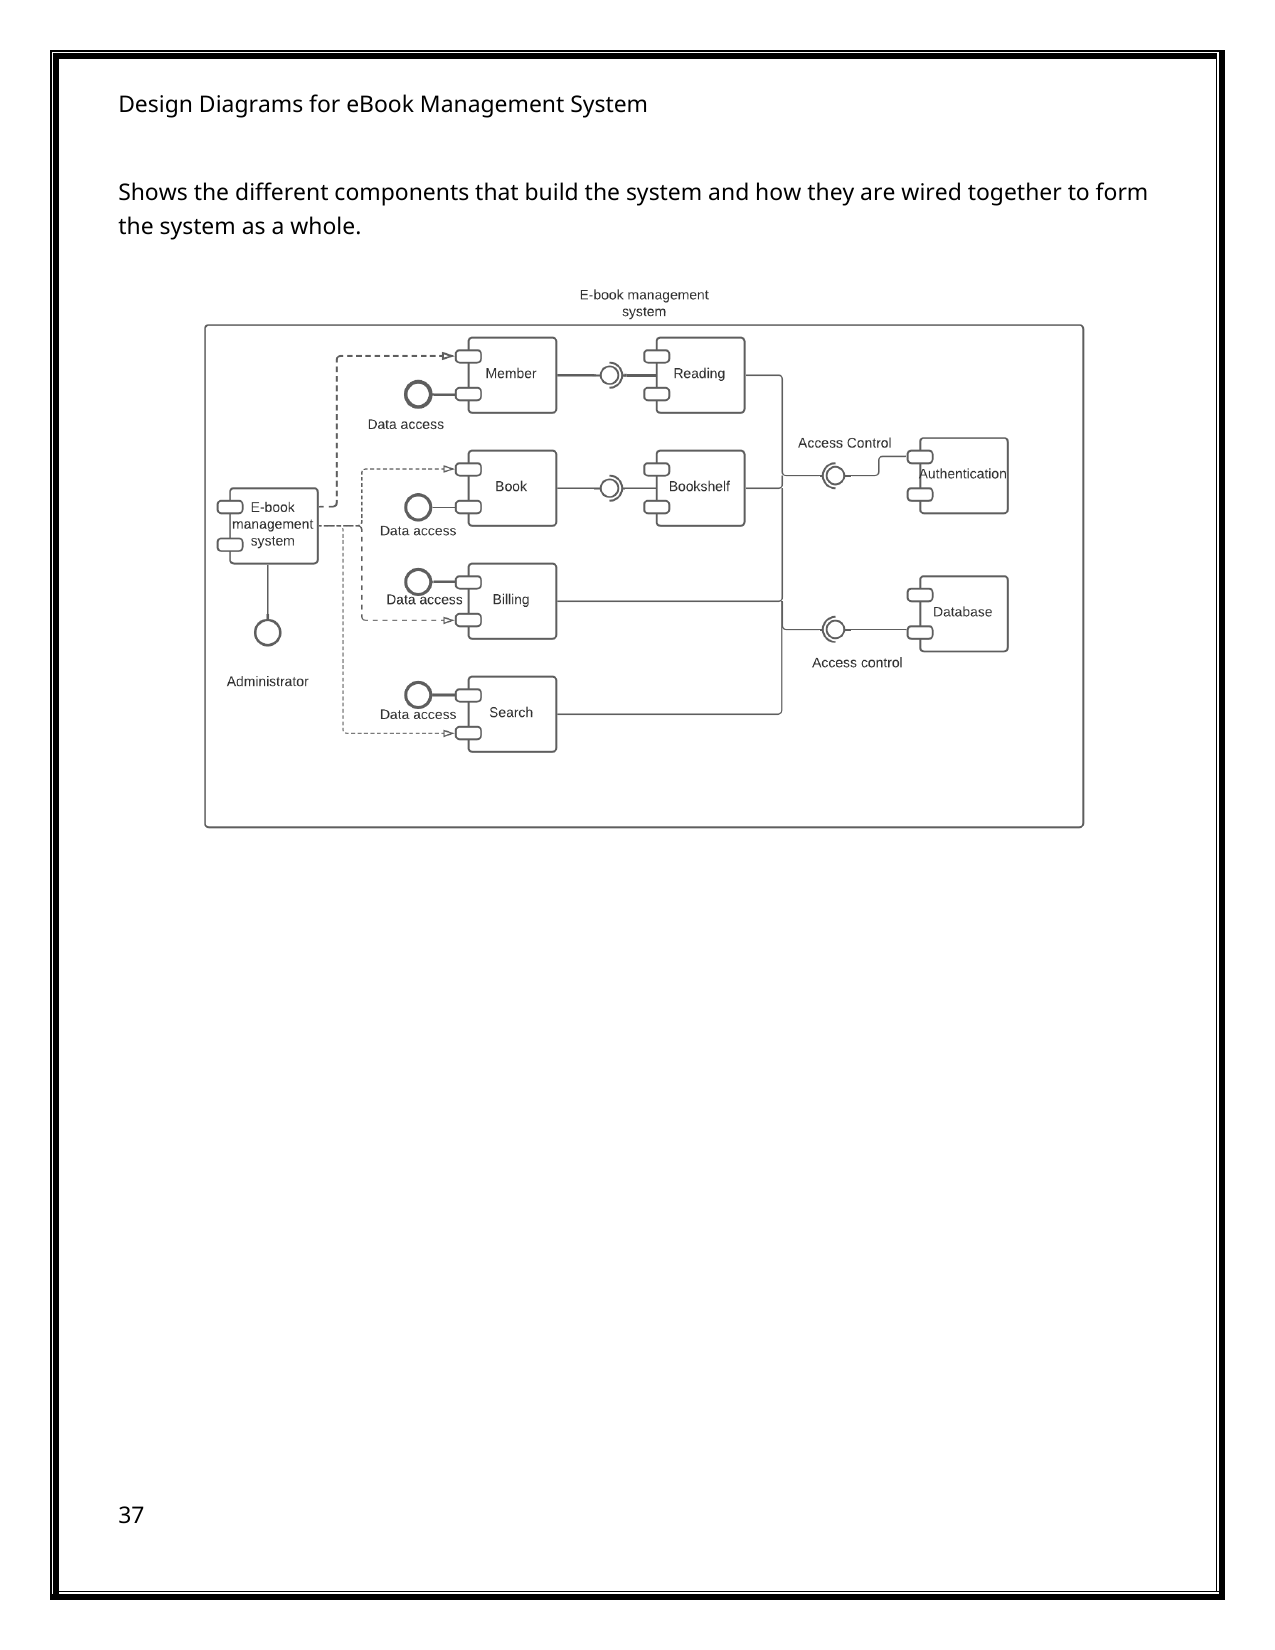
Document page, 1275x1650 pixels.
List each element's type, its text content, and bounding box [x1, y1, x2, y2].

picture [167, 260, 1108, 852]
text Shows the different components that build the system and how they are wired together to form the system as a whole. [118, 176, 1157, 241]
